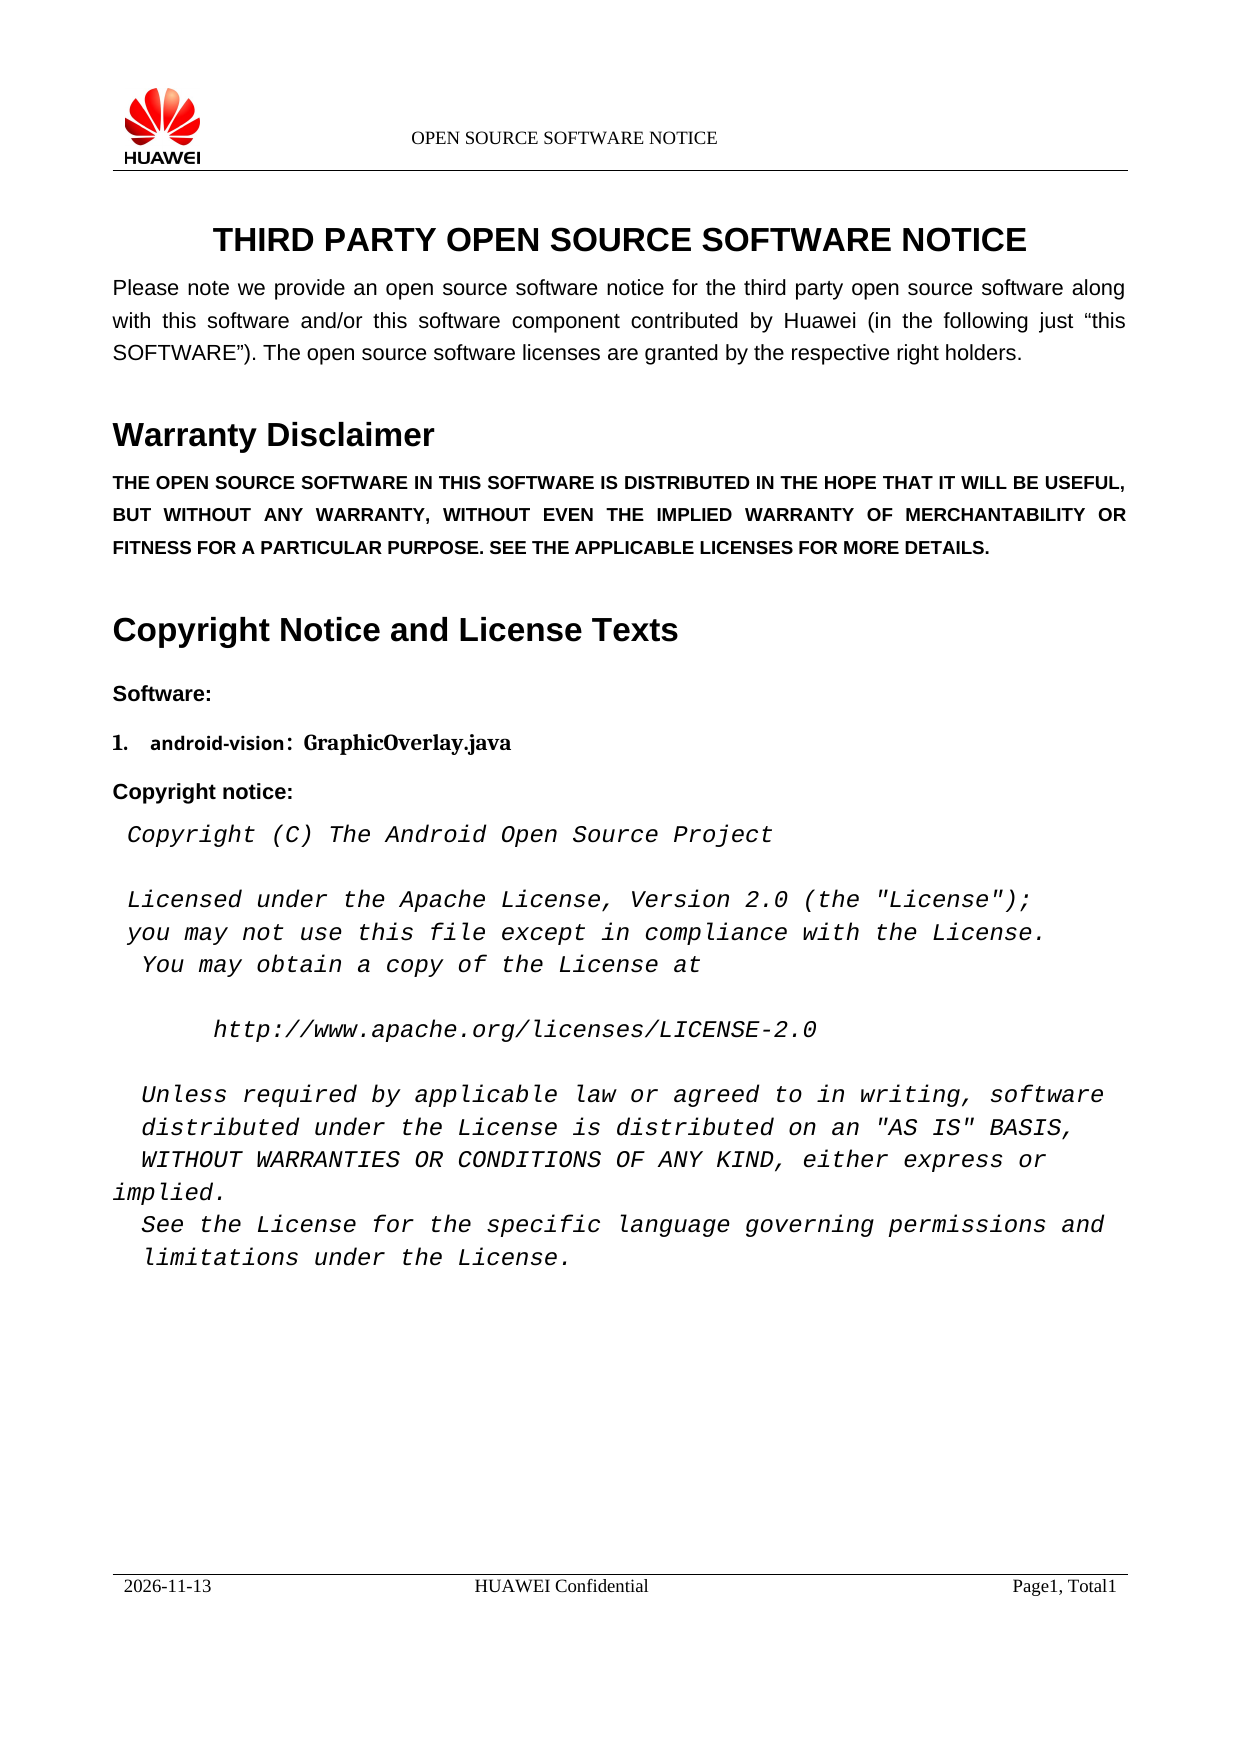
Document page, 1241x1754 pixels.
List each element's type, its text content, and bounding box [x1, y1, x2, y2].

title android-vision：GraphicOverlay.java [112, 726, 1128, 759]
text THIRD PARTY OPEN SOURCE SOFTWARE NOTICE [112, 206, 1128, 271]
text Licensed under the Apache License, Version 2.0 (the "License"); you may not use this file except in compliance with the License. You may obtain a copy of the License at http://www.apache.org/licenses/LICENSE-2.0 Unless required by applicable law or agreed to in writing, software distributed under the License is distributed on an "AS IS" BASIS, WITHOUT WARRANTIES OR CONDITIONS OF ANY KIND, either express or implied. See the License for the specific language governing permissions and limitations under the License. [112, 885, 1128, 1275]
text Copyright Notice and License Texts [112, 596, 1128, 661]
picture [125, 88, 200, 164]
text Copyright (C) The Android Open Source Project [112, 820, 1128, 853]
title Software: [112, 678, 1128, 710]
text Copyright notice: [112, 775, 1128, 808]
text Warranty Disclaimer [112, 401, 1128, 466]
text The open source software in this software is distributed in the hope that it will be useful, but WITHOUT ANY WARRANTY, without even the implied warranty of MERCHANTABILITY or FITNESS FOR A PARTICULAR PURPOSE. See the applicable licenses for more details. [112, 466, 1128, 564]
text Please note we provide an open source software notice for the third party open source software along with this software and/or this software component contributed by Huawei (in the following just “this SOFTWARE”). The open source software licenses are granted by the respective right holders. [112, 271, 1128, 369]
